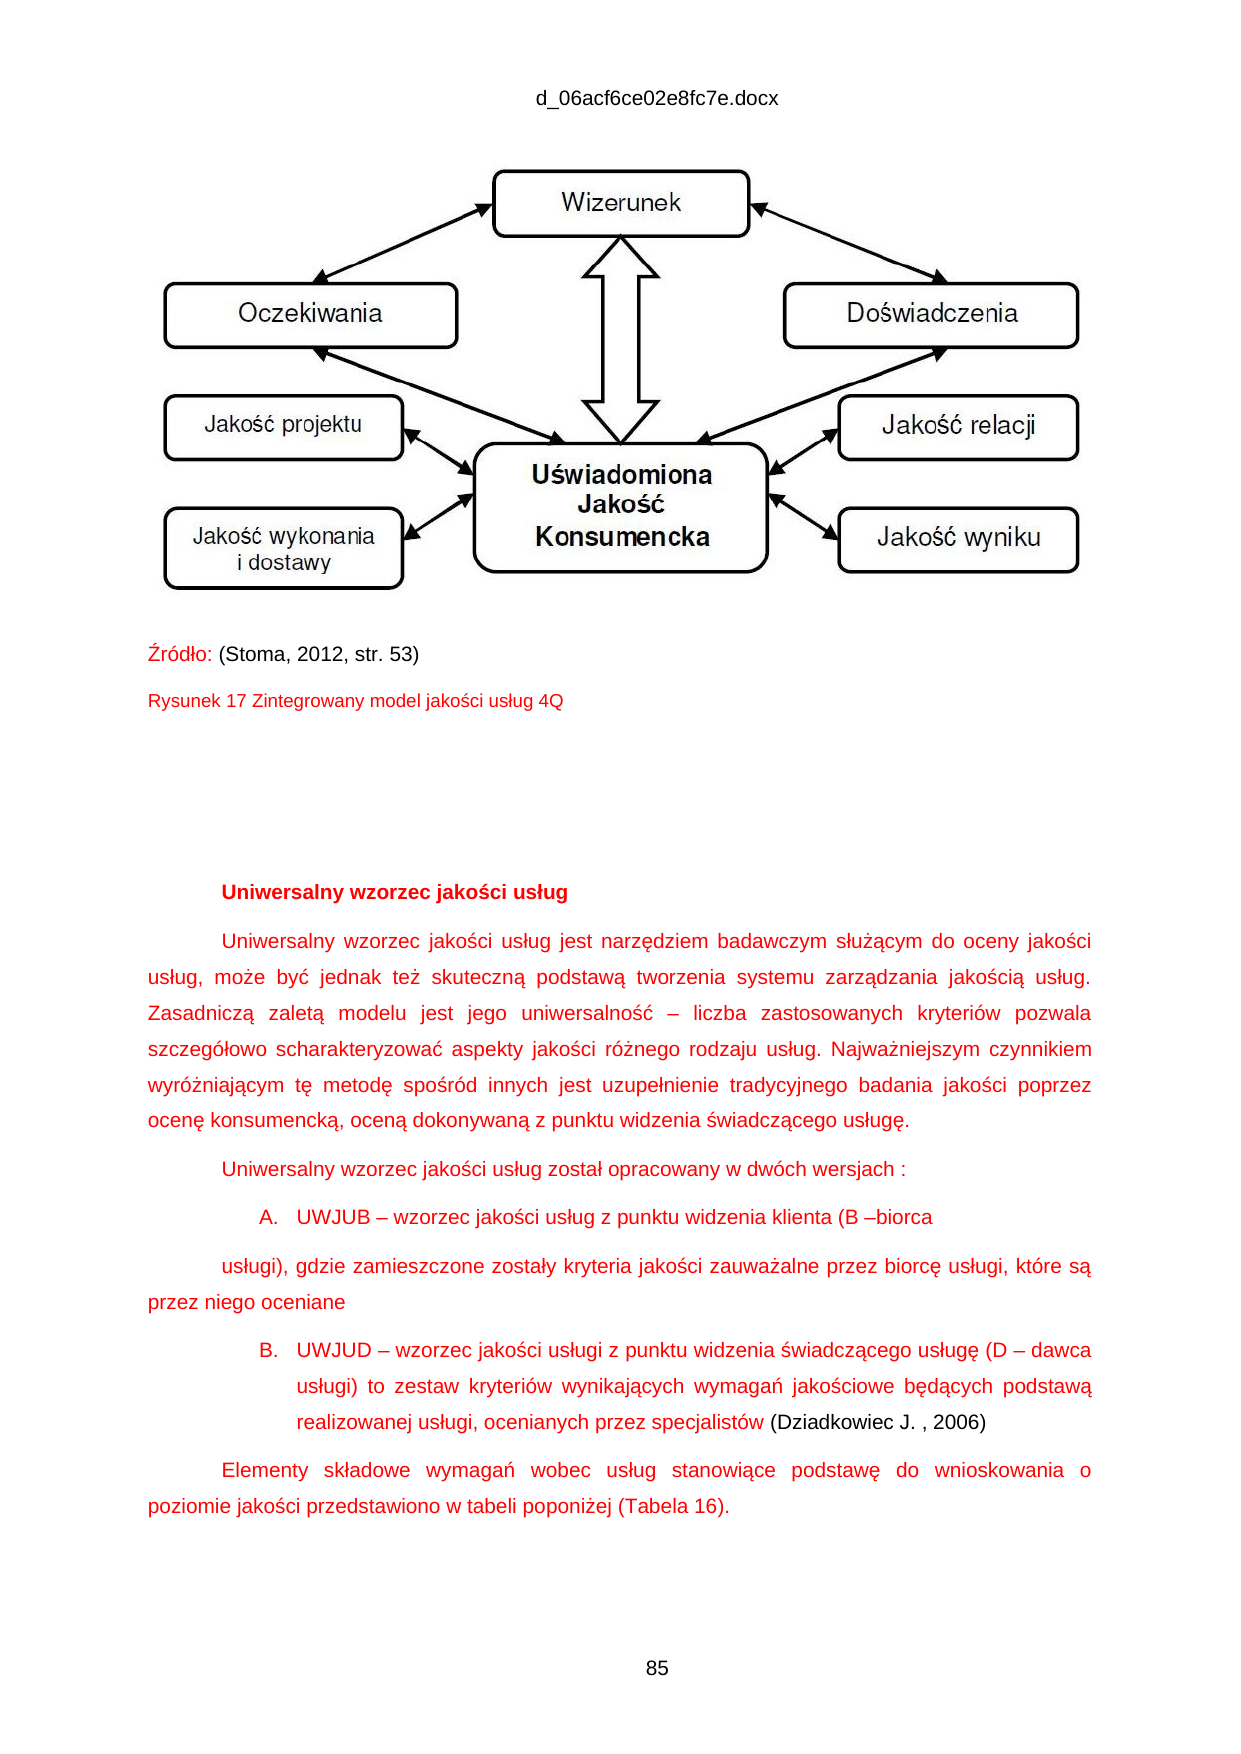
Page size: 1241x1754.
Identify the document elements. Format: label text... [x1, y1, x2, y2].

text Uniwersalny wzorzec jakości usług został opracowany w dwóch wersjach : [148, 1157, 1093, 1181]
text Uniwersalny wzorzec jakości usług jest narzędziem badawczym służącym do oceny jakości usług, może być jednak też skuteczną podstawą tworzenia systemu zarządzania jakością usług. Zasadniczą zaletą modelu jest jego uniwersalność – liczba zastosowanych kryteriów pozwala szczegółowo scharakteryzować aspekty jakości różnego rodzaju usług. Najważniejszym czynnikiem wyróżniającym tę metodę spośród innych jest uzupełnienie tradycyjnego badania jakości poprzez ocenę konsumencką, oceną dokonywaną z punktu widzenia świadczącego usługę. [148, 929, 1093, 1132]
text Źródło: [148, 642, 1093, 666]
text Uniwersalny wzorzec jakości usług [148, 880, 1093, 904]
list UWJUD – wzorzec jakości usługi z punktu widzenia świadczącego usługę (D – dawca usługi) to zestaw kryteriów wynikających wymagań jakościowe będących podstawą realizowanej usługi, ocenianych przez specjalistów [259, 1338, 1093, 1434]
text Elementy składowe wymagań wobec usług stanowiące podstawę do wnioskowania o poziomie jakości przedstawiono w tabeli poniżej (tabela 15). [148, 1458, 1093, 1518]
text Rysunek 17 Zintegrowany model jakości usług 4Q [148, 690, 1093, 712]
text usługi), gdzie zamieszczone zostały kryteria jakości zauważalne przez biorcę usługi, które są przez niego oceniane [148, 1254, 1093, 1313]
list UWJUB – wzorzec jakości usług z punktu widzenia klienta (B –biorca [259, 1205, 1093, 1229]
picture [147, 147, 1093, 618]
